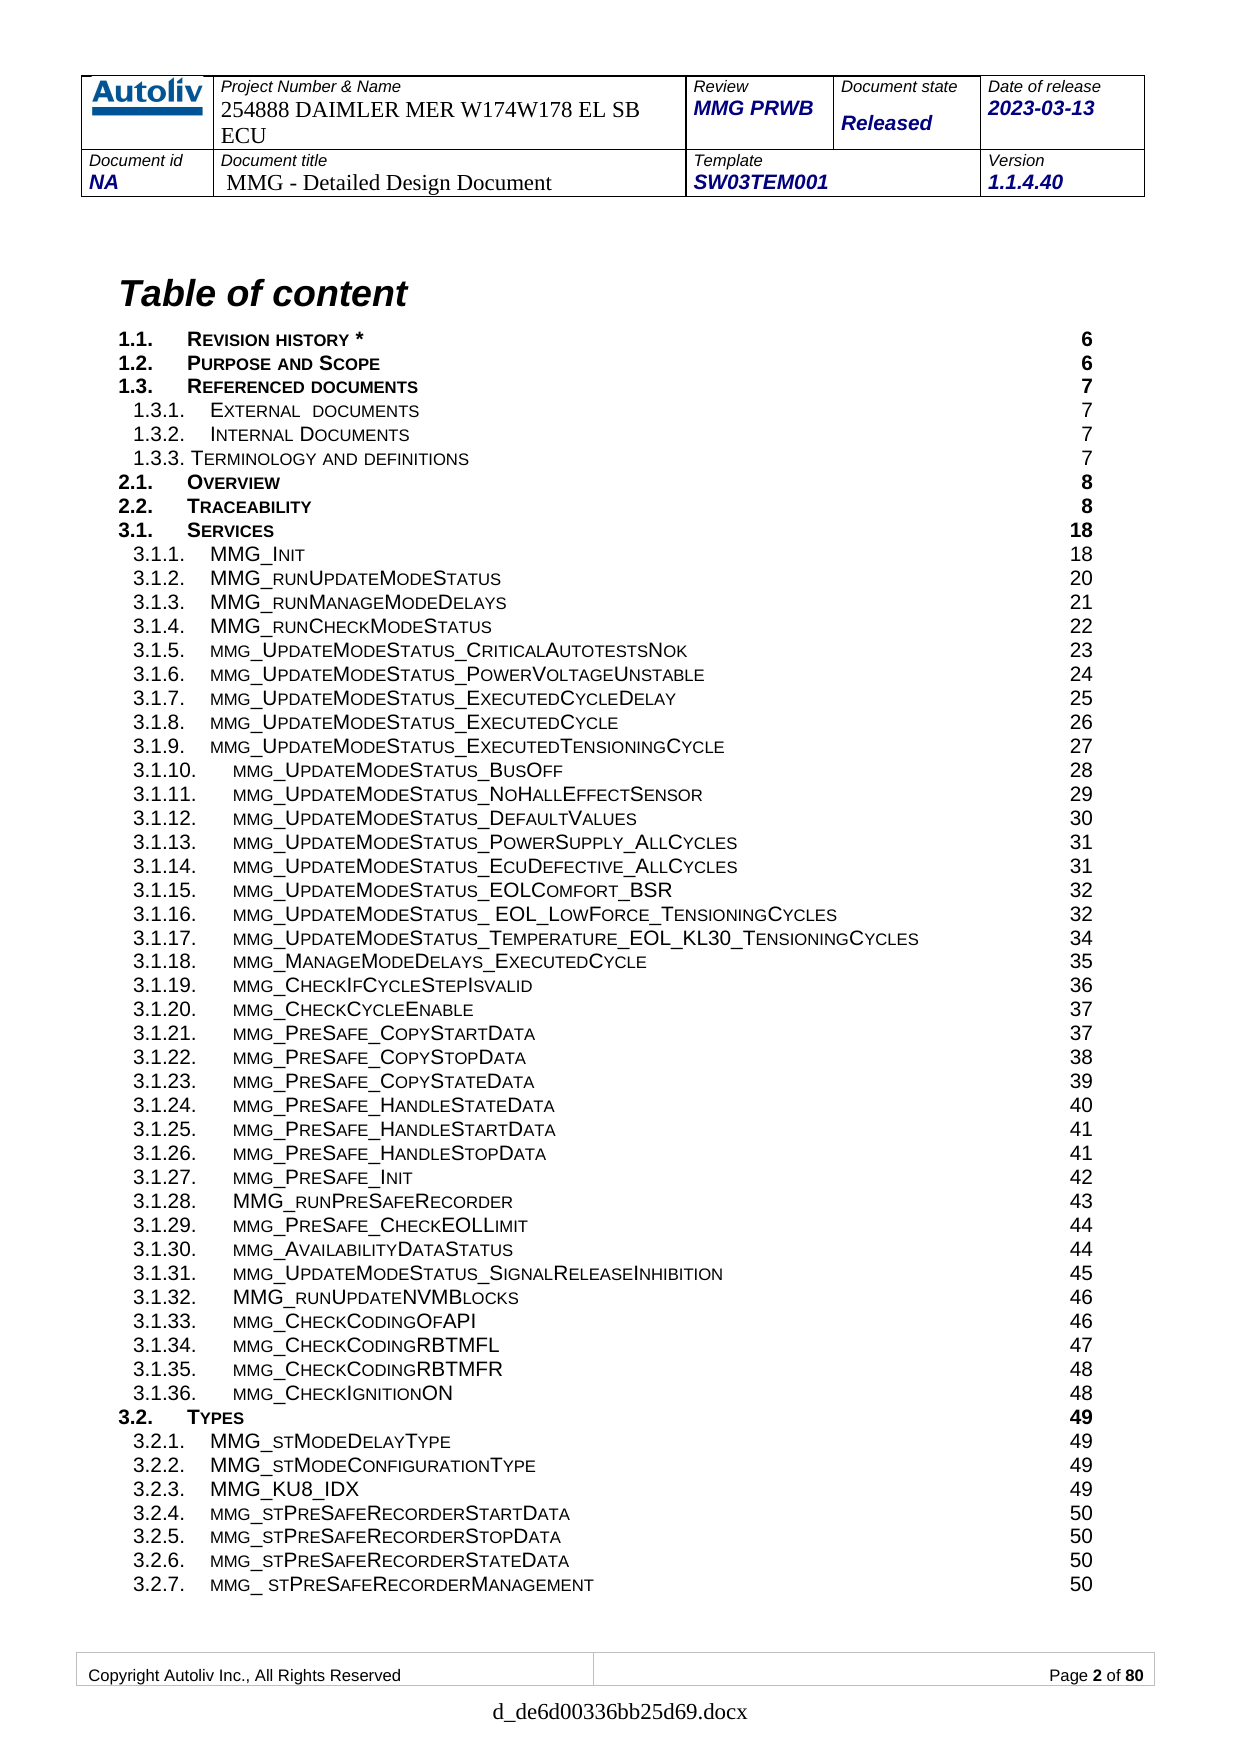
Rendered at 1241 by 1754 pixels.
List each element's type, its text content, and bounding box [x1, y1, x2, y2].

text 3.1.22. mmg_PreSafe_CopyStopData 38 [133, 1045, 1166, 1069]
text 3.1.30. mmg_AvailabilityDataStatus 44 [133, 1237, 1166, 1261]
text 3.1.27. mmg_PreSafe_Init 42 [133, 1165, 1166, 1189]
text 3.1.35. mmg_CheckCodingRBTMFR 48 [133, 1357, 1166, 1381]
text 2.1. Overview 8 [118, 470, 1166, 494]
text 3.1.6. mmg_UpdateModeStatus_PowerVoltageUnstable 24 [133, 662, 1166, 686]
subtitle Table of content [118, 271, 1166, 314]
text 3.1.9. mmg_UpdateModeStatus_ExecutedTensioningCycle 27 [133, 734, 1166, 758]
text 3.1.24. mmg_PreSafe_HandleStateData 40 [133, 1093, 1166, 1117]
text 3.1.5. mmg_UpdateModeStatus_CriticalAutotestsNok 23 [133, 638, 1166, 662]
text 1.1. Revision history * 6 [118, 326, 1166, 350]
text 3.1.32. MMG_runUpdateNVMBlocks 46 [133, 1285, 1166, 1309]
text 3.1.10. mmg_UpdateModeStatus_BusOff 28 [133, 758, 1166, 782]
text 3.1.28. MMG_runPreSafeRecorder 43 [133, 1189, 1166, 1213]
text 3.1. Services 18 [118, 518, 1166, 542]
text 3.2.6. mmg_stPreSafeRecorderStateData 50 [133, 1548, 1166, 1572]
text 1.3.3. Terminology and definitions 7 [133, 446, 1166, 470]
text 3.1.7. mmg_UpdateModeStatus_ExecutedCycleDelay 25 [133, 686, 1166, 710]
text 3.1.23. mmg_PreSafe_CopyStateData 39 [133, 1069, 1166, 1093]
text 3.1.31. mmg_UpdateModeStatus_SignalReleaseInhibition 45 [133, 1261, 1166, 1285]
text 3.1.26. mmg_PreSafe_HandleStopData 41 [133, 1141, 1166, 1165]
text 3.1.3. MMG_runManageModeDelays 21 [133, 590, 1166, 614]
text 3.2. Types 49 [118, 1404, 1166, 1428]
text 3.1.20. mmg_CheckCycleEnable 37 [133, 997, 1166, 1021]
text 3.2.3. MMG_KU8_IDX 49 [133, 1476, 1166, 1500]
text 2.2. Traceability 8 [118, 494, 1166, 518]
text 3.1.4. MMG_runCheckModeStatus 22 [133, 614, 1166, 638]
text 3.1.17. mmg_UpdateModeStatus_Temperature_EOL_KL30_TensioningCycles 34 [133, 925, 1166, 949]
text 3.1.12. mmg_UpdateModeStatus_DefaultValues 30 [133, 806, 1166, 829]
text 3.1.33. mmg_CheckCodingOfAPI 46 [133, 1309, 1166, 1333]
text 3.1.34. mmg_CheckCodingRBTMFL 47 [133, 1333, 1166, 1357]
text 3.2.1. MMG_stModeDelayType 49 [133, 1428, 1166, 1452]
text 3.2.7. mmg_ stPreSafeRecorderManagement 50 [133, 1572, 1166, 1596]
text 3.1.15. mmg_UpdateModeStatus_EOLComfort_BSR 32 [133, 877, 1166, 901]
text 3.1.2. MMG_runUpdateModeStatus 20 [133, 566, 1166, 590]
text 3.1.19. mmg_CheckIfCycleStepIsvalid 36 [133, 973, 1166, 997]
text 1.2. Purpose and Scope 6 [118, 350, 1166, 374]
text 1.3.2. Internal Documents 7 [133, 422, 1166, 446]
text 3.1.1. MMG_Init 18 [133, 542, 1166, 566]
text 1.3. Referenced documents 7 [118, 374, 1166, 398]
text 3.1.16. mmg_UpdateModeStatus_ EOL_LowForce_TensioningCycles 32 [133, 901, 1166, 925]
text 3.1.8. mmg_UpdateModeStatus_ExecutedCycle 26 [133, 710, 1166, 734]
text 3.1.13. mmg_UpdateModeStatus_PowerSupply_AllCycles 31 [133, 829, 1166, 853]
text 3.2.2. MMG_stModeConfigurationType 49 [133, 1452, 1166, 1476]
text 3.1.21. mmg_PreSafe_CopyStartData 37 [133, 1021, 1166, 1045]
text 3.1.29. mmg_PreSafe_CheckEOLLimit 44 [133, 1213, 1166, 1237]
picture [91, 76, 204, 117]
text 3.1.36. mmg_CheckIgnitionON 48 [133, 1381, 1166, 1404]
text 3.1.25. mmg_PreSafe_HandleStartData 41 [133, 1117, 1166, 1141]
text 3.2.4. mmg_stPreSafeRecorderStartData 50 [133, 1500, 1166, 1524]
text 3.1.11. mmg_UpdateModeStatus_NoHallEffectSensor 29 [133, 782, 1166, 806]
text 1.3.1. External documents 7 [133, 398, 1166, 422]
text 3.1.14. mmg_UpdateModeStatus_EcuDefective_AllCycles 31 [133, 853, 1166, 877]
text 3.1.18. mmg_ManageModeDelays_ExecutedCycle 35 [133, 949, 1166, 973]
text 3.2.5. mmg_stPreSafeRecorderStopData 50 [133, 1524, 1166, 1548]
